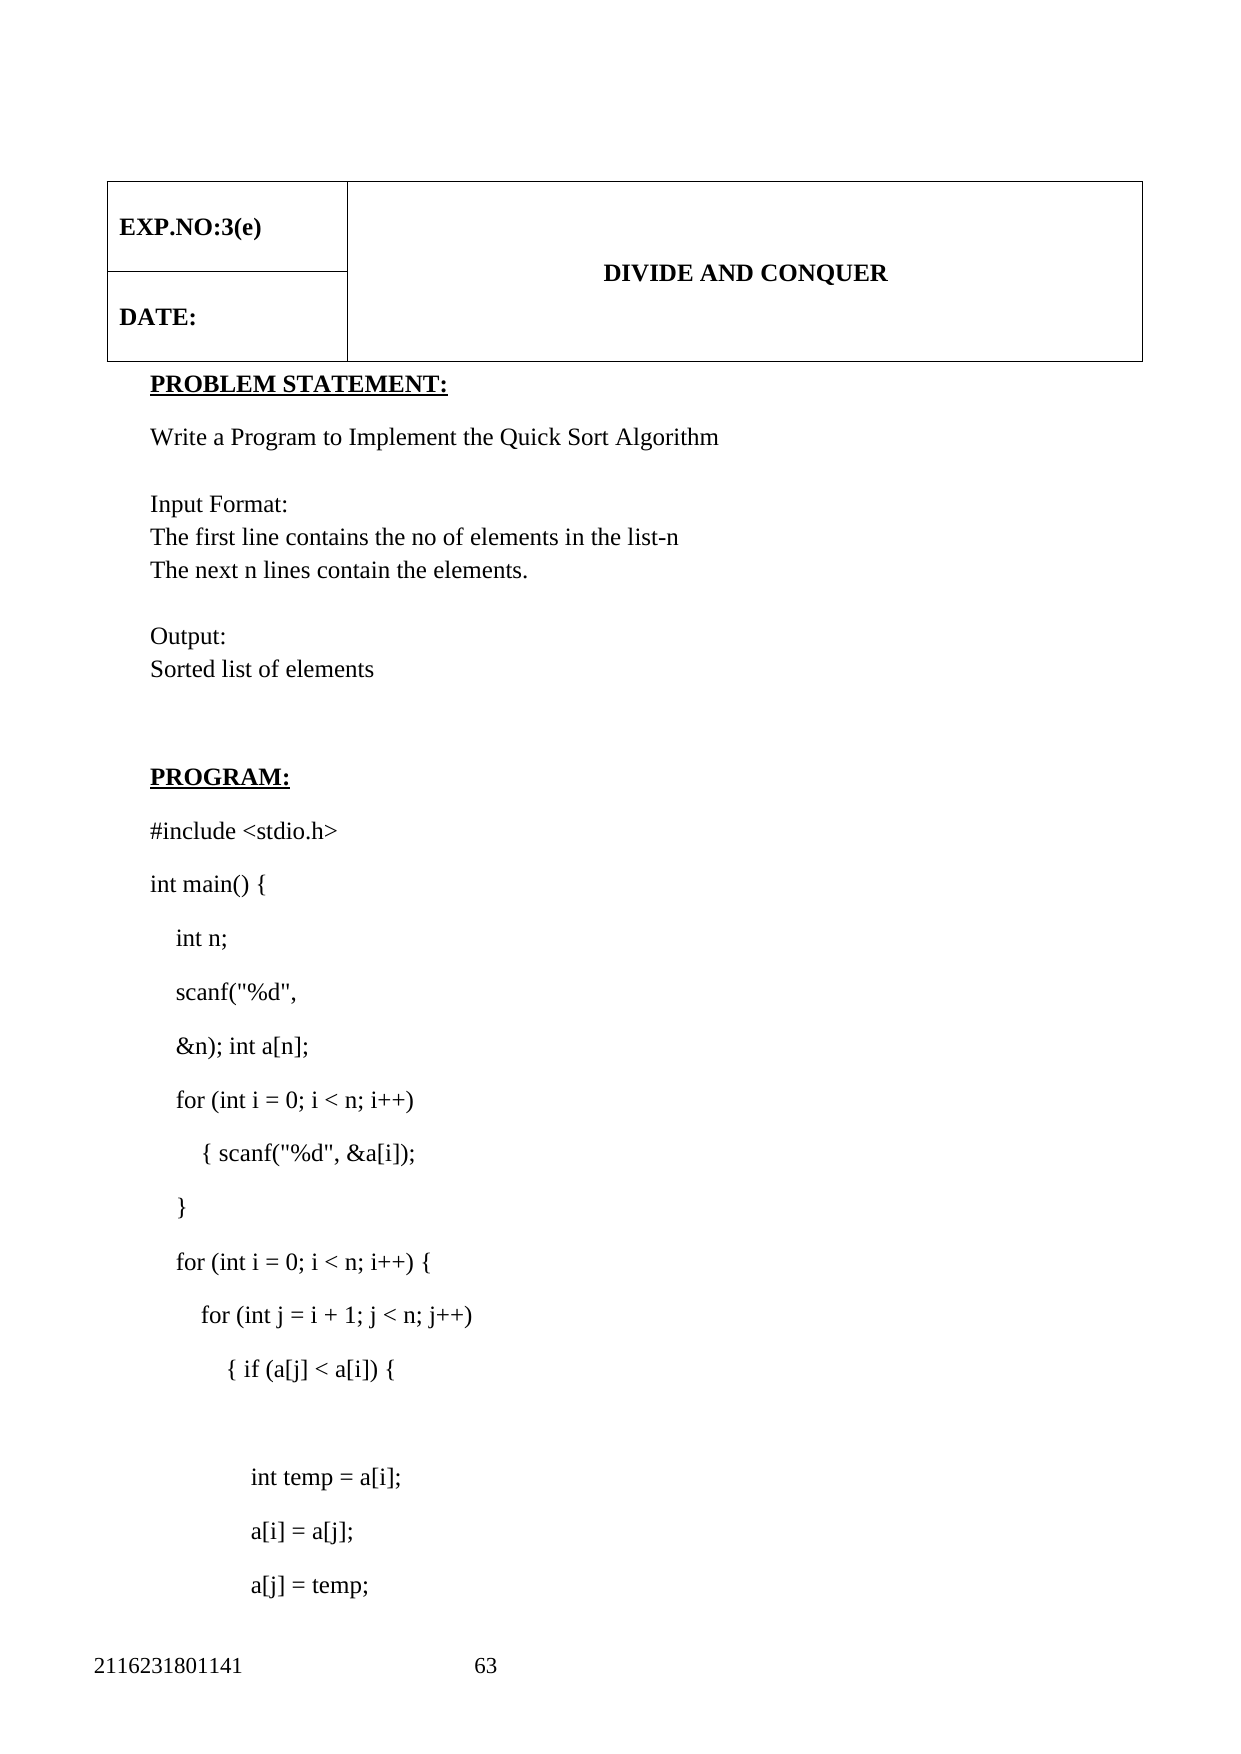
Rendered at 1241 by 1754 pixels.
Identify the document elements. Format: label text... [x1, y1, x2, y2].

text int temp = a[i]; a[i] = a[j]; [251, 1462, 430, 1544]
table_header DIVIDE AND CONQUER [348, 182, 1142, 361]
text int n; scanf("%d", &n); int a[n]; [176, 923, 350, 1060]
text for (int i = 0; i < n; i++) { [176, 1247, 1155, 1275]
text Sorted list of elements [150, 654, 1155, 682]
text for (int j = i + 1; j < n; j++) { if (a[j] < a[i]) { [201, 1301, 498, 1383]
table_cell DATE: [108, 272, 347, 361]
text PROBLEM STATEMENT: [150, 369, 1155, 398]
text a[j] = temp; [251, 1570, 1155, 1598]
text Input Format: [150, 489, 1155, 517]
text for (int i = 0; i < n; i++) { scanf("%d", &a[i]); [176, 1085, 441, 1167]
text Write a Program to Implement the Quick Sort Algorithm [150, 422, 1155, 451]
table_header EXP.NO:3(e) [108, 182, 347, 271]
text The first line contains the no of elements in the list-n The next n lines contain the elements. [150, 522, 706, 583]
text Output: [150, 621, 1155, 649]
text PROGRAM: [150, 762, 1155, 791]
text #include <stdio.h> int main() { [150, 816, 338, 898]
text } [176, 1192, 1155, 1221]
